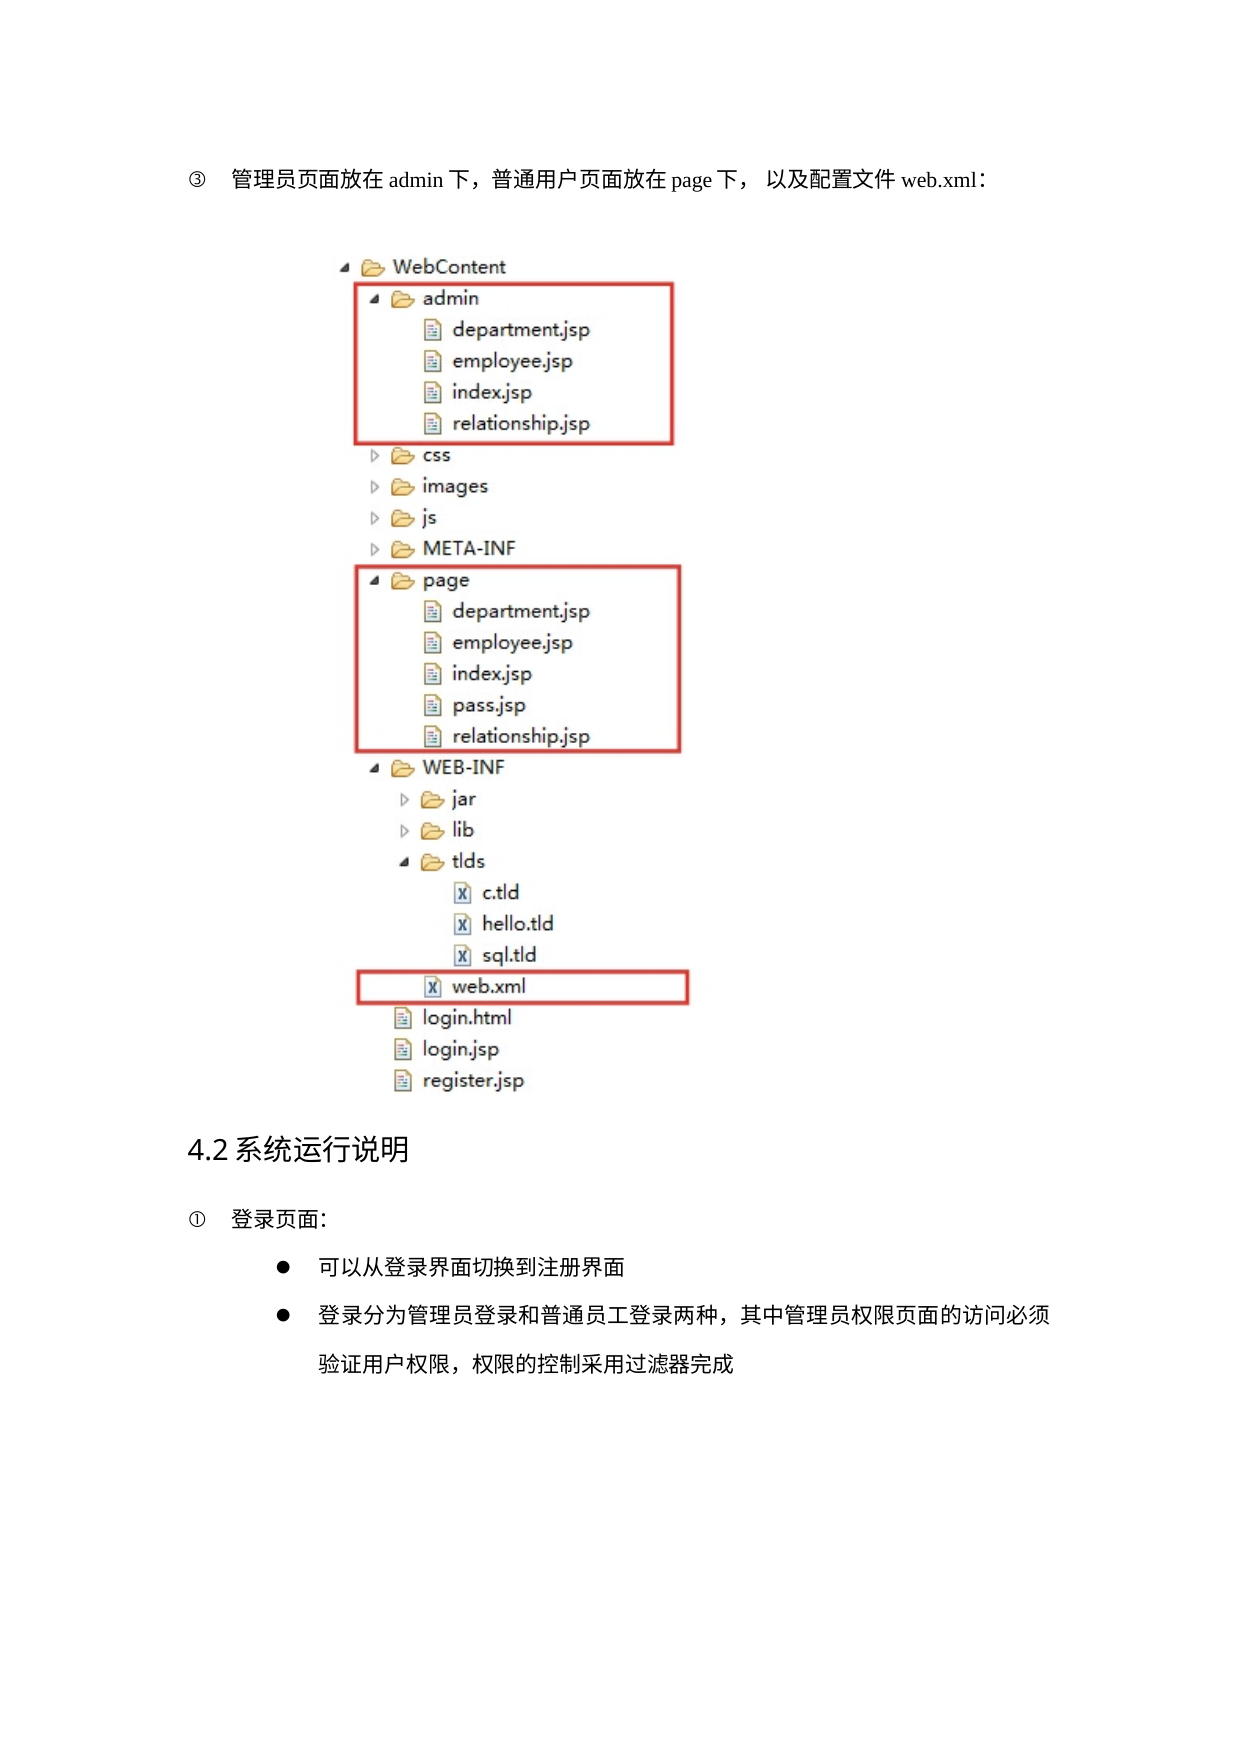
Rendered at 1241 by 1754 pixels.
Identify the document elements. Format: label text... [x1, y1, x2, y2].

list 管理员页面放在admin下，普通用户页面放在page下， 以及配置文件web.xml： [187, 162, 1053, 194]
list 登录页面： [187, 1201, 1053, 1234]
text 4.2系统运行说明 [187, 1115, 1053, 1180]
picture [307, 255, 755, 1098]
list 可以从登录界面切换到注册界面 [275, 1250, 1053, 1282]
list 登录分为管理员登录和普通员工登录两种，其中管理员权限页面的访问必须验证用户权限，权限的控制采用过滤器完成 [275, 1298, 1053, 1379]
